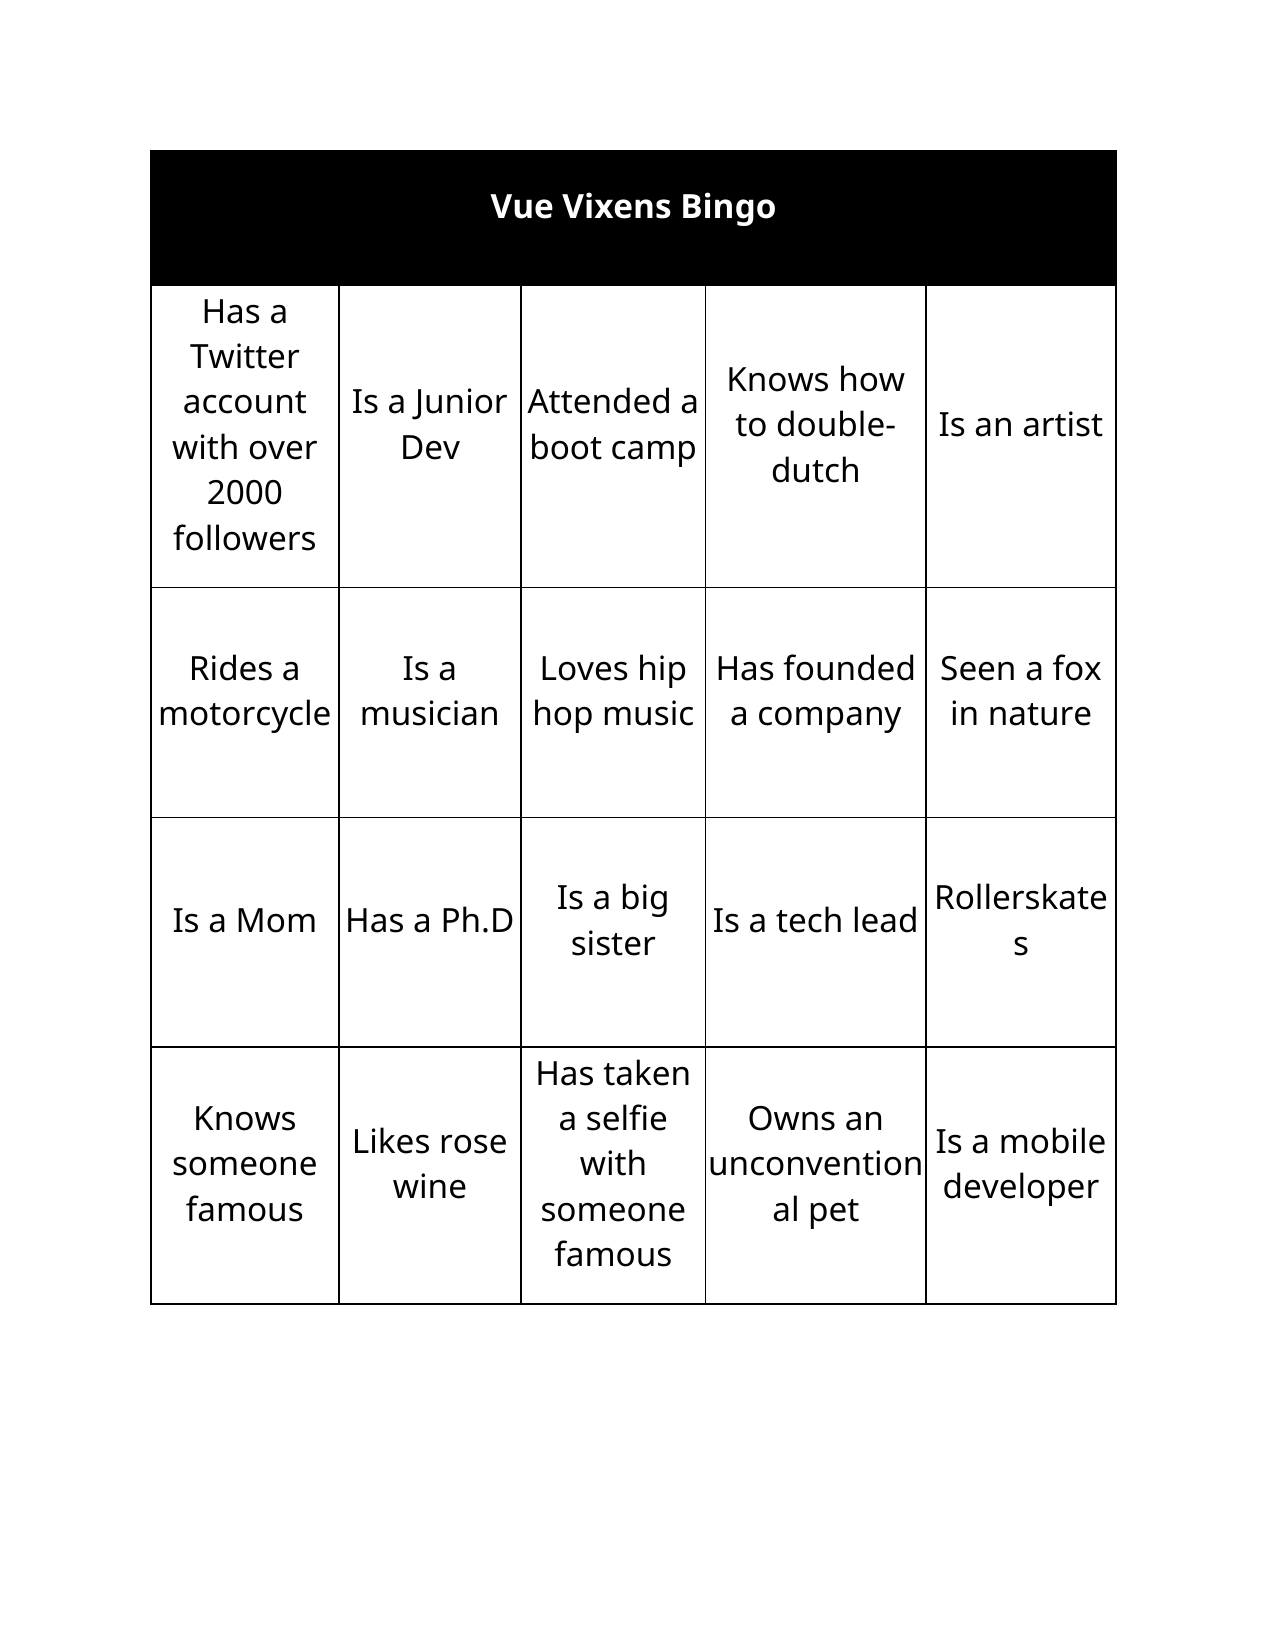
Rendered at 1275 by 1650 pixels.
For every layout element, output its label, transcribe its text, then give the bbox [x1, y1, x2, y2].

table_cell Knows how to double-dutch [706, 286, 925, 587]
table_cell Likes rose wine [340, 1048, 520, 1303]
table_cell Has a Twitter account with over 2000 followers [152, 286, 338, 587]
table_cell Is a tech lead [706, 818, 925, 1046]
table_cell Attended a boot camp [522, 286, 705, 587]
table_cell Is a musician [340, 588, 520, 816]
table_cell Is a Mom [152, 818, 338, 1046]
table_cell Knows someone famous [152, 1048, 338, 1303]
table_cell Rollerskates [927, 818, 1115, 1046]
table_cell Loves hip hop music [522, 588, 705, 816]
table_cell Is a big sister [522, 818, 705, 1046]
table_cell Owns an unconventional pet [706, 1048, 925, 1303]
table_cell Rides a motorcycle [152, 588, 338, 816]
table_cell Is a mobile developer [927, 1048, 1115, 1303]
table_cell Has founded a company [706, 588, 925, 816]
table_cell Seen a fox in nature [927, 588, 1115, 816]
table_header Vue Vixens Bingo [152, 152, 1115, 284]
table_cell Is a Junior Dev [340, 286, 520, 587]
table_cell Has taken a selfie with someone famous [522, 1048, 705, 1303]
table_cell Is an artist [927, 286, 1115, 587]
table_cell Has a Ph.D [340, 818, 520, 1046]
